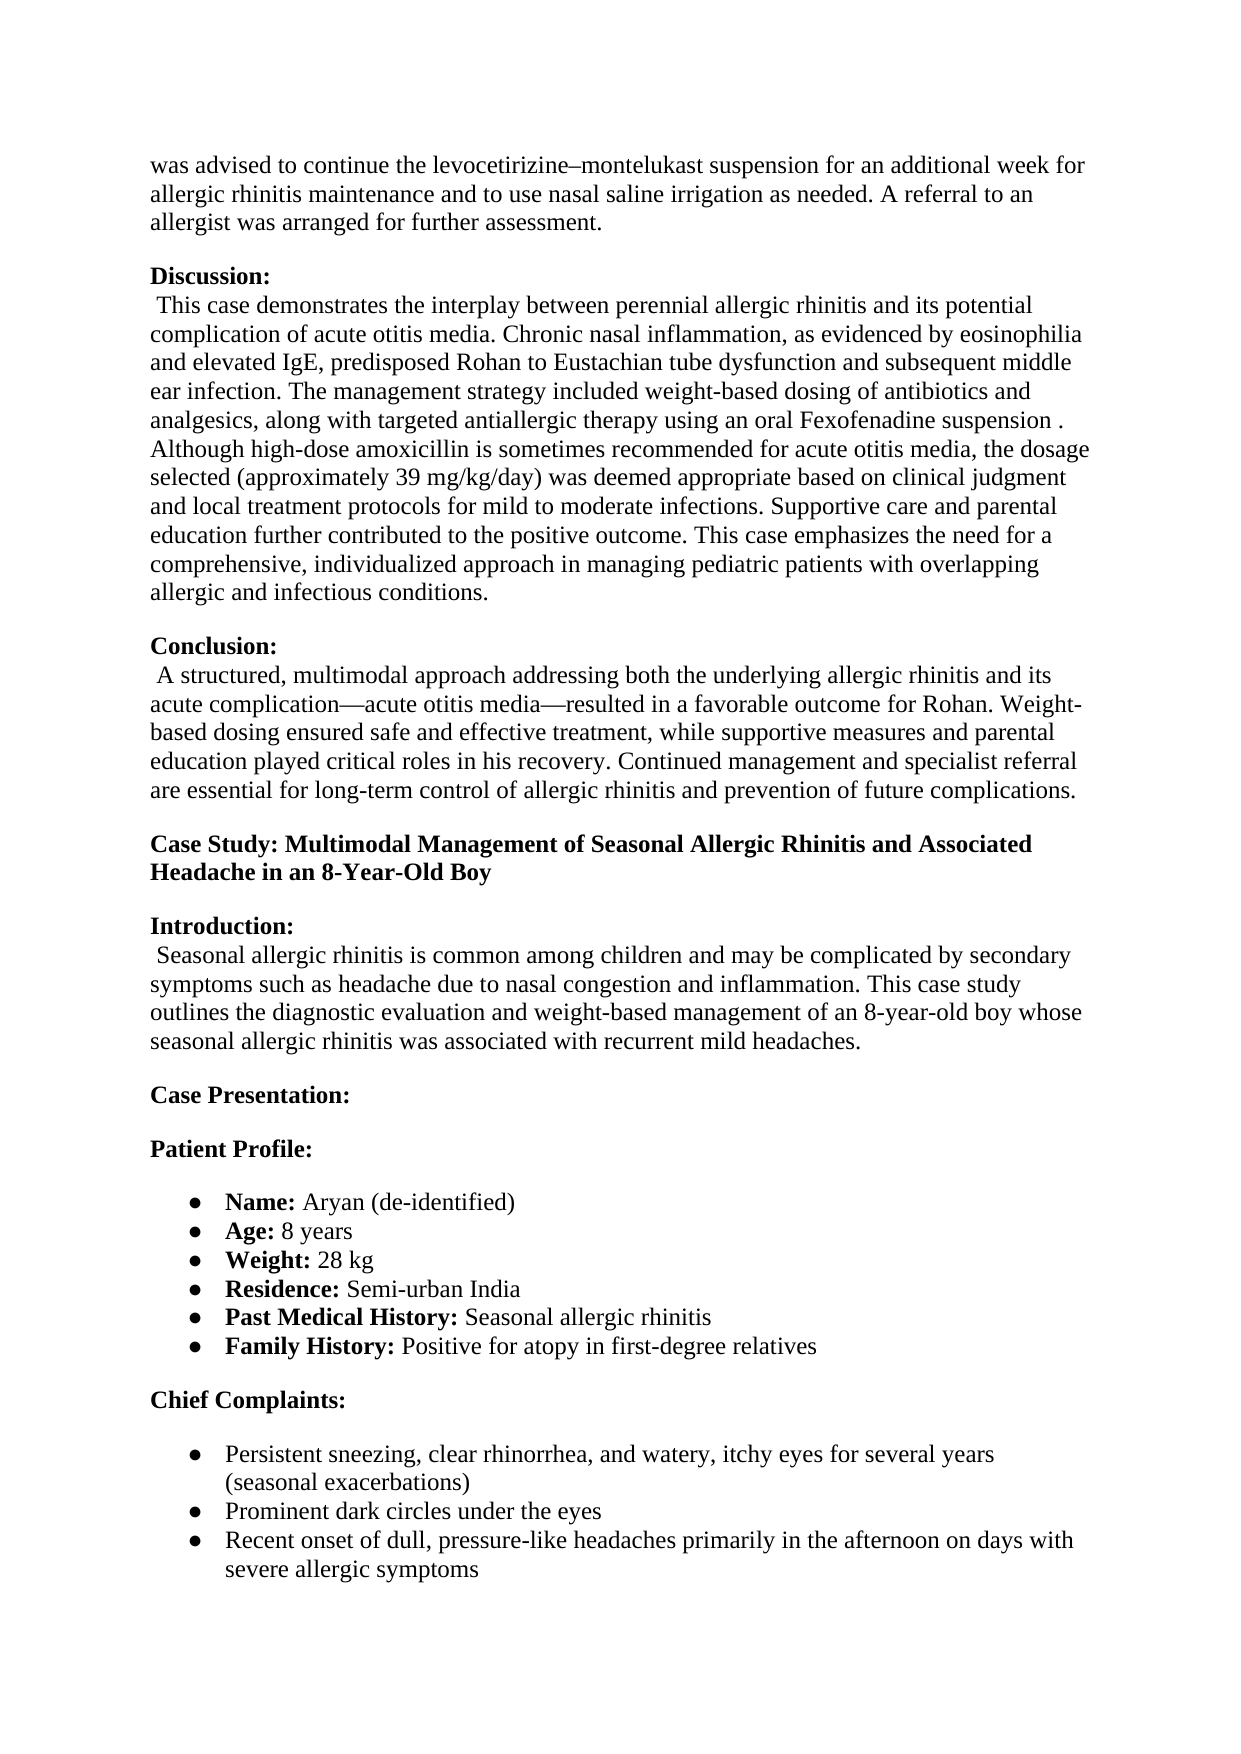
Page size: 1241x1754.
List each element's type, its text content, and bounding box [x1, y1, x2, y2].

list Name: Aryan (de-identified) [187, 1187, 1090, 1216]
list Residence: Semi-urban India [187, 1274, 1090, 1302]
text Chief Complaints: [150, 1385, 1090, 1414]
title Case Study: Multimodal Management of Seasonal Allergic Rhinitis and Associated Headache in an 8-Year-Old Boy [150, 829, 1090, 886]
text Introduction: Seasonal allergic rhinitis is common among children and may be complicated by secondary symptoms such as headache due to nasal congestion and inflammation. This case study outlines the diagnostic evaluation and weight-based management of an 8-year-old boy whose seasonal allergic rhinitis was associated with recurrent mild headaches. [150, 911, 1090, 1055]
text Discussion: This case demonstrates the interplay between perennial allergic rhinitis and its potential complication of acute otitis media. Chronic nasal inflammation, as evidenced by eosinophilia and elevated IgE, predisposed Rohan to Eustachian tube dysfunction and subsequent middle ear infection. The management strategy included weight-based dosing of antibiotics and analgesics, along with targeted antiallergic therapy using an oral Fexofenadine suspension . Although high-dose amoxicillin is sometimes recommended for acute otitis media, the dosage selected (approximately 39 mg/kg/day) was deemed appropriate based on clinical judgment and local treatment protocols for mild to moderate infections. Supportive care and parental education further contributed to the positive outcome. This case emphasizes the need for a comprehensive, individualized approach in managing pediatric patients with overlapping allergic and infectious conditions. [150, 261, 1090, 606]
text Case Presentation: [150, 1080, 1090, 1109]
list Weight: 28 kg [187, 1245, 1090, 1274]
text Conclusion: A structured, multimodal approach addressing both the underlying allergic rhinitis and its acute complication—acute otitis media—resulted in a favorable outcome for Rohan. Weight-based dosing ensured safe and effective treatment, while supportive measures and parental education played critical roles in his recovery. Continued management and specialist referral are essential for long-term control of allergic rhinitis and prevention of future complications. [150, 631, 1090, 804]
list Family History: Positive for atopy in first-degree relatives [187, 1331, 1090, 1360]
list Persistent sneezing, clear rhinorrhea, and watery, itchy eyes for several years (seasonal exacerbations) [187, 1439, 1090, 1496]
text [150, 150, 1090, 236]
list Recent onset of dull, pressure-like headaches primarily in the afternoon on days with severe allergic symptoms [187, 1525, 1090, 1582]
list Prominent dark circles under the eyes [187, 1496, 1090, 1525]
list Age: 8 years [187, 1216, 1090, 1245]
text Patient Profile: [150, 1134, 1090, 1162]
list Past Medical History: Seasonal allergic rhinitis [187, 1302, 1090, 1331]
